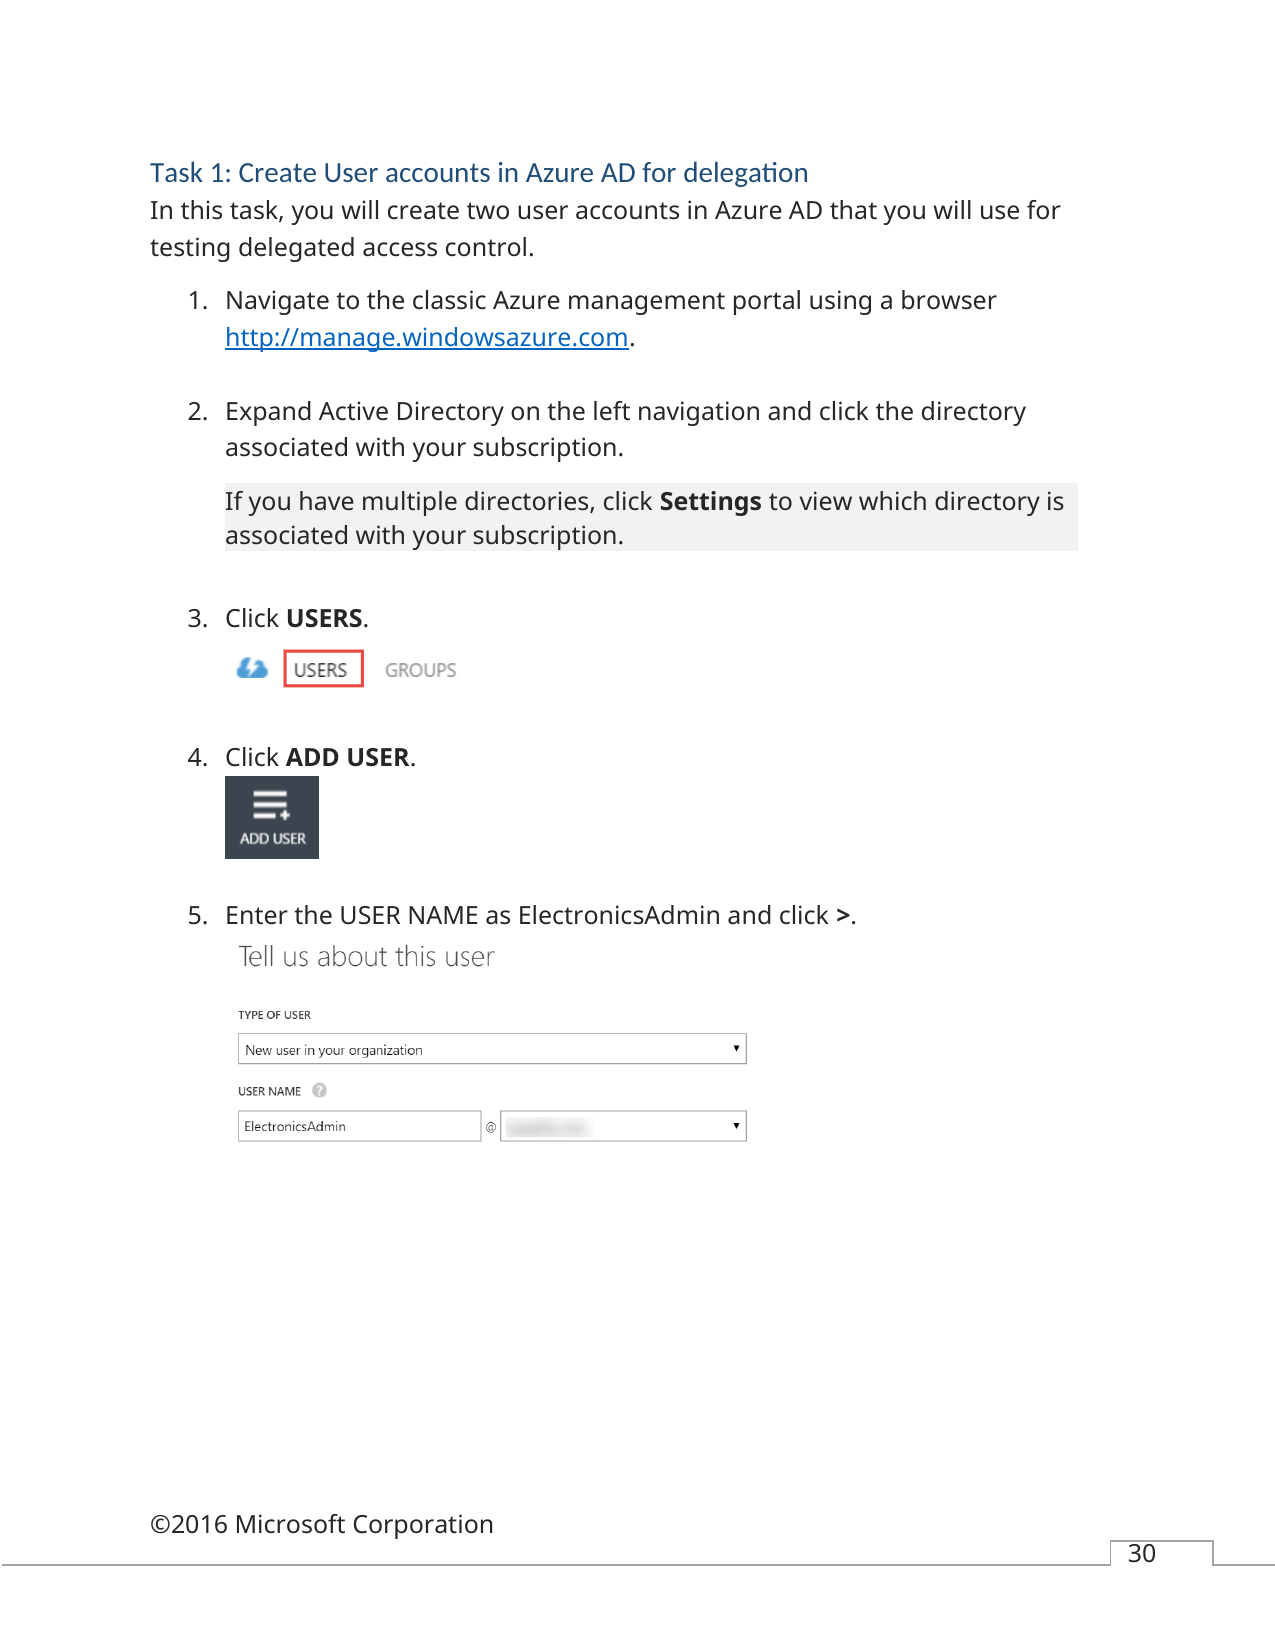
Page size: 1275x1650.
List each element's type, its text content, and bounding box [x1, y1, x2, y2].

list Click USERS. [187, 601, 1125, 635]
list Click ADD USER. [187, 739, 1125, 773]
subtitle Task 1: Create User accounts in Azure AD for delegation [150, 154, 1125, 190]
text If you have multiple directories, click Settings to view which directory is associated with your subscription. [225, 483, 1078, 551]
list Enter the USER NAME as ElectronicsAdmin and click >. [187, 898, 1125, 932]
list Navigate to the classic Azure management portal using a browser http://manage.windowsazure.com. [187, 283, 1125, 354]
picture [225, 776, 319, 859]
picture [225, 934, 775, 1155]
picture [225, 637, 479, 700]
text In this task, you will create two user accounts in Azure AD that you will use for testing delegated access control. [150, 193, 1125, 263]
list Expand Active Directory on the left navigation and click the directory associated with your subscription. [187, 393, 1125, 464]
